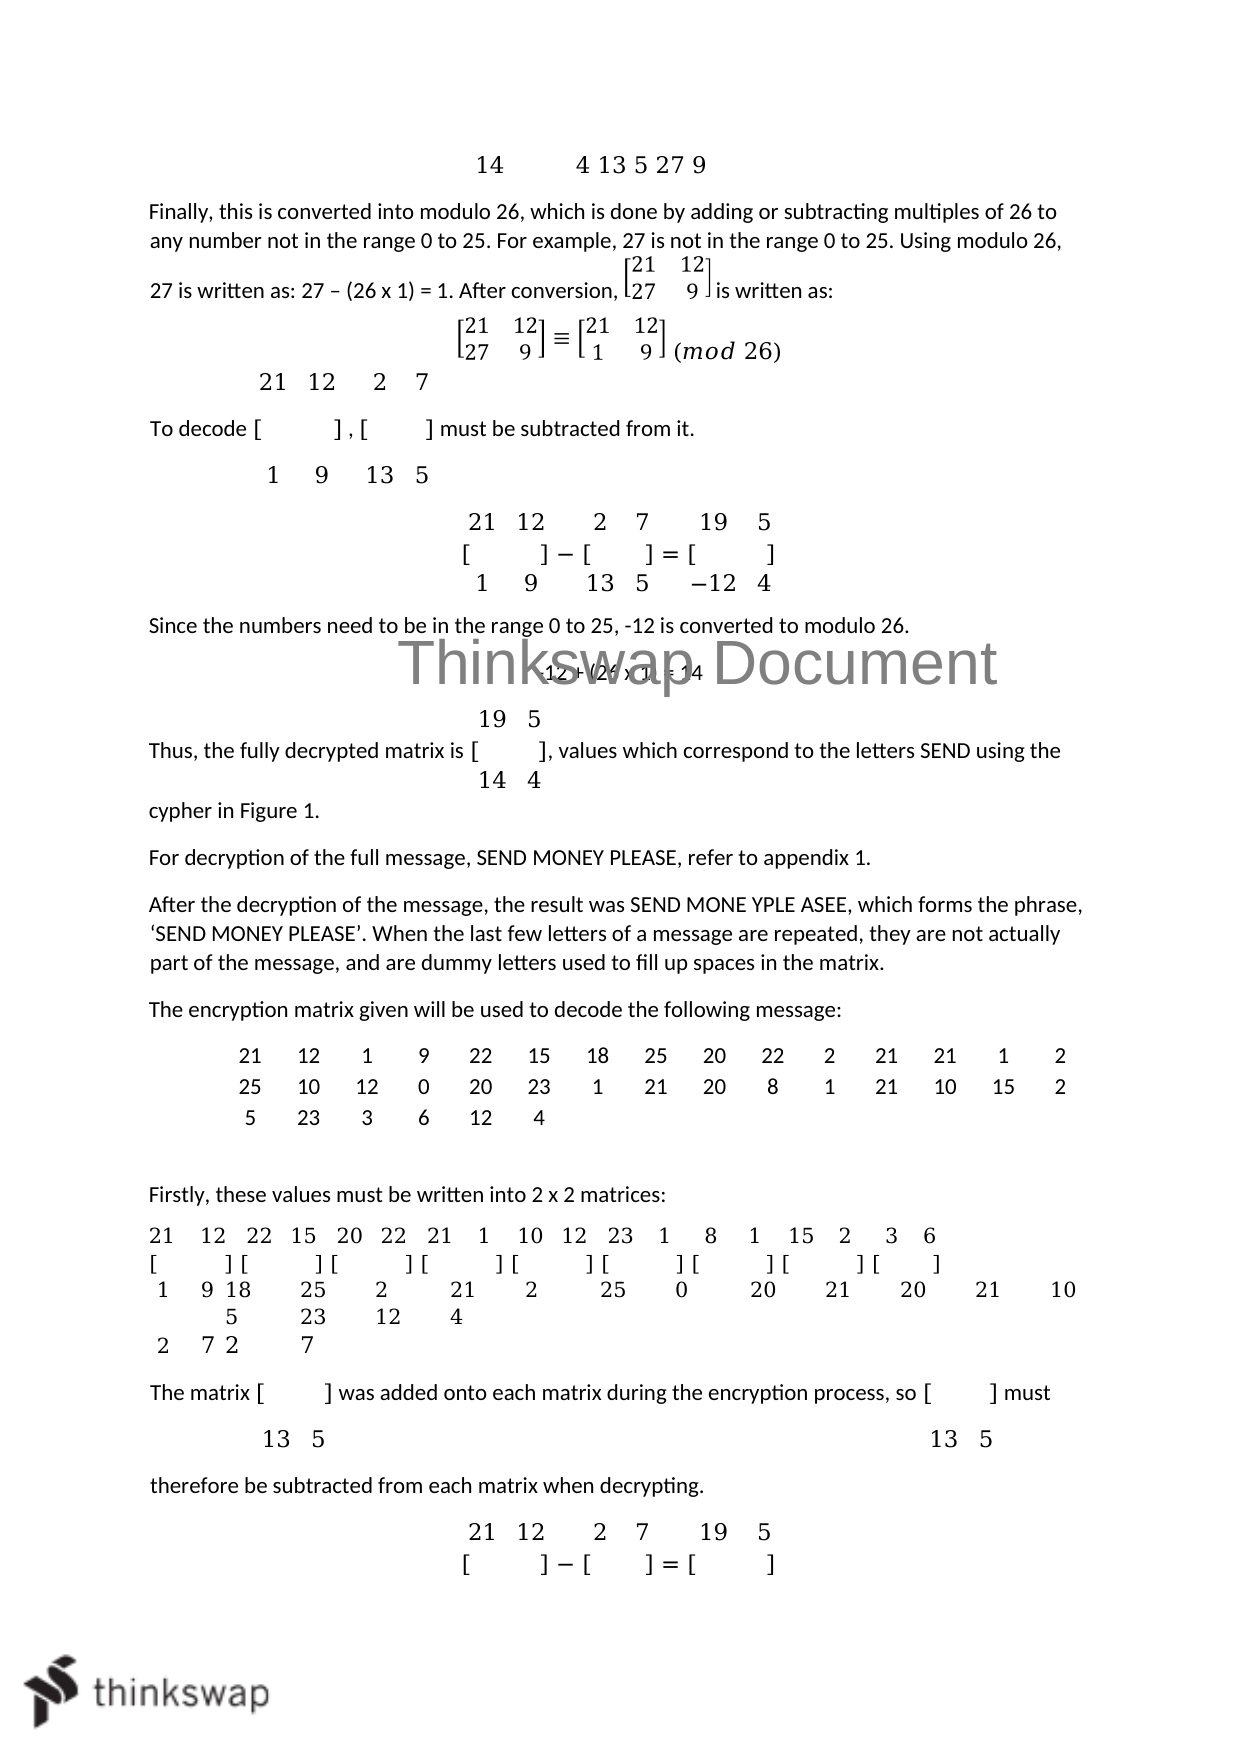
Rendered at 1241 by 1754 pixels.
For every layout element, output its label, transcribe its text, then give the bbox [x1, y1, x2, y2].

text -12 + (26 x 1) = 14 [152, 658, 664, 686]
text To decode [ ] , [ ] must be subtracted from it. [150, 414, 1088, 442]
list 7 2 7 [157, 1331, 1088, 1358]
text 1 9 13 5 [150, 461, 1088, 489]
picture [624, 255, 711, 299]
text cypher in Figure 1. [148, 796, 1087, 824]
picture [20, 1649, 273, 1734]
text Finally, this is converted into modulo 26, which is done by adding or subtracting multiples of 26 to any number not in the range 0 to 25. For example, 27 is not in the range 0 to 25. Using modulo 26, 27 is written as: 27 – (26 x 1) = 1. After conversion, is written as: [148, 197, 1087, 304]
text 21 12 2 7 19 5 [150, 1518, 1088, 1545]
text 21 12 2 7 19 5 [150, 508, 1088, 535]
text 5 23 3 6 12 4 [150, 1103, 1088, 1131]
text 19 5 [150, 705, 1088, 732]
text The matrix [ ] was added onto each matrix during the encryption process, so [ ] must [150, 1377, 1088, 1406]
text After the decryption of the message, the result was SEND MONE YPLE ASEE, which forms the phrase, ‘SEND MONEY PLEASE’. When the last few letters of a message are repeated, they are not actually part of the message, and are dummy letters used to fill up spaces in the matrix. [148, 890, 1087, 976]
text 21 12 2 7 [150, 368, 1088, 395]
text Since the numbers need to be in the range 0 to 25, -12 is converted to modulo 26. [148, 611, 1087, 639]
text 21 12 1 9 22 15 18 25 20 22 2 21 21 1 2 [150, 1042, 1088, 1069]
text 14 4 13 5 27 9 [150, 151, 1088, 178]
text [ ] − [ ] = [ ] [150, 538, 1088, 566]
picture [457, 316, 665, 360]
list 9 18 25 2 21 2 25 0 20 21 20 21 10 5 23 12 4 [157, 1277, 1088, 1329]
text 25 10 12 0 20 23 1 21 20 8 1 21 10 15 2 [150, 1072, 1088, 1100]
text Thus, the fully decrypted matrix is [ ], values which correspond to the letters SEND using the [148, 735, 1088, 764]
text [ ] − [ ] = [ ] [150, 1548, 1088, 1576]
text 13 5 13 5 [150, 1424, 1088, 1452]
text -12 + (26 x 1) = 14 [670, 658, 1088, 686]
text The encryption matrix given will be used to decode the following message: [148, 995, 1087, 1023]
text 14 4 [150, 766, 1088, 793]
text [ ] [ ] [ ] [ ] [ ] [ ] [ ] [ ] [ ] [148, 1250, 1088, 1275]
text For decryption of the full message, SEND MONEY PLEASE, refer to appendix 1. [148, 843, 1087, 871]
text 21 12 22 15 20 22 21 1 10 12 23 1 8 1 15 2 3 6 [148, 1223, 1088, 1248]
text 1 9 13 5 −12 4 [150, 569, 1088, 596]
text Firstly, these values must be written into 2 x 2 matrices: [148, 1180, 1087, 1208]
text therefore be subtracted from each matrix when decrypting. [150, 1471, 1088, 1499]
